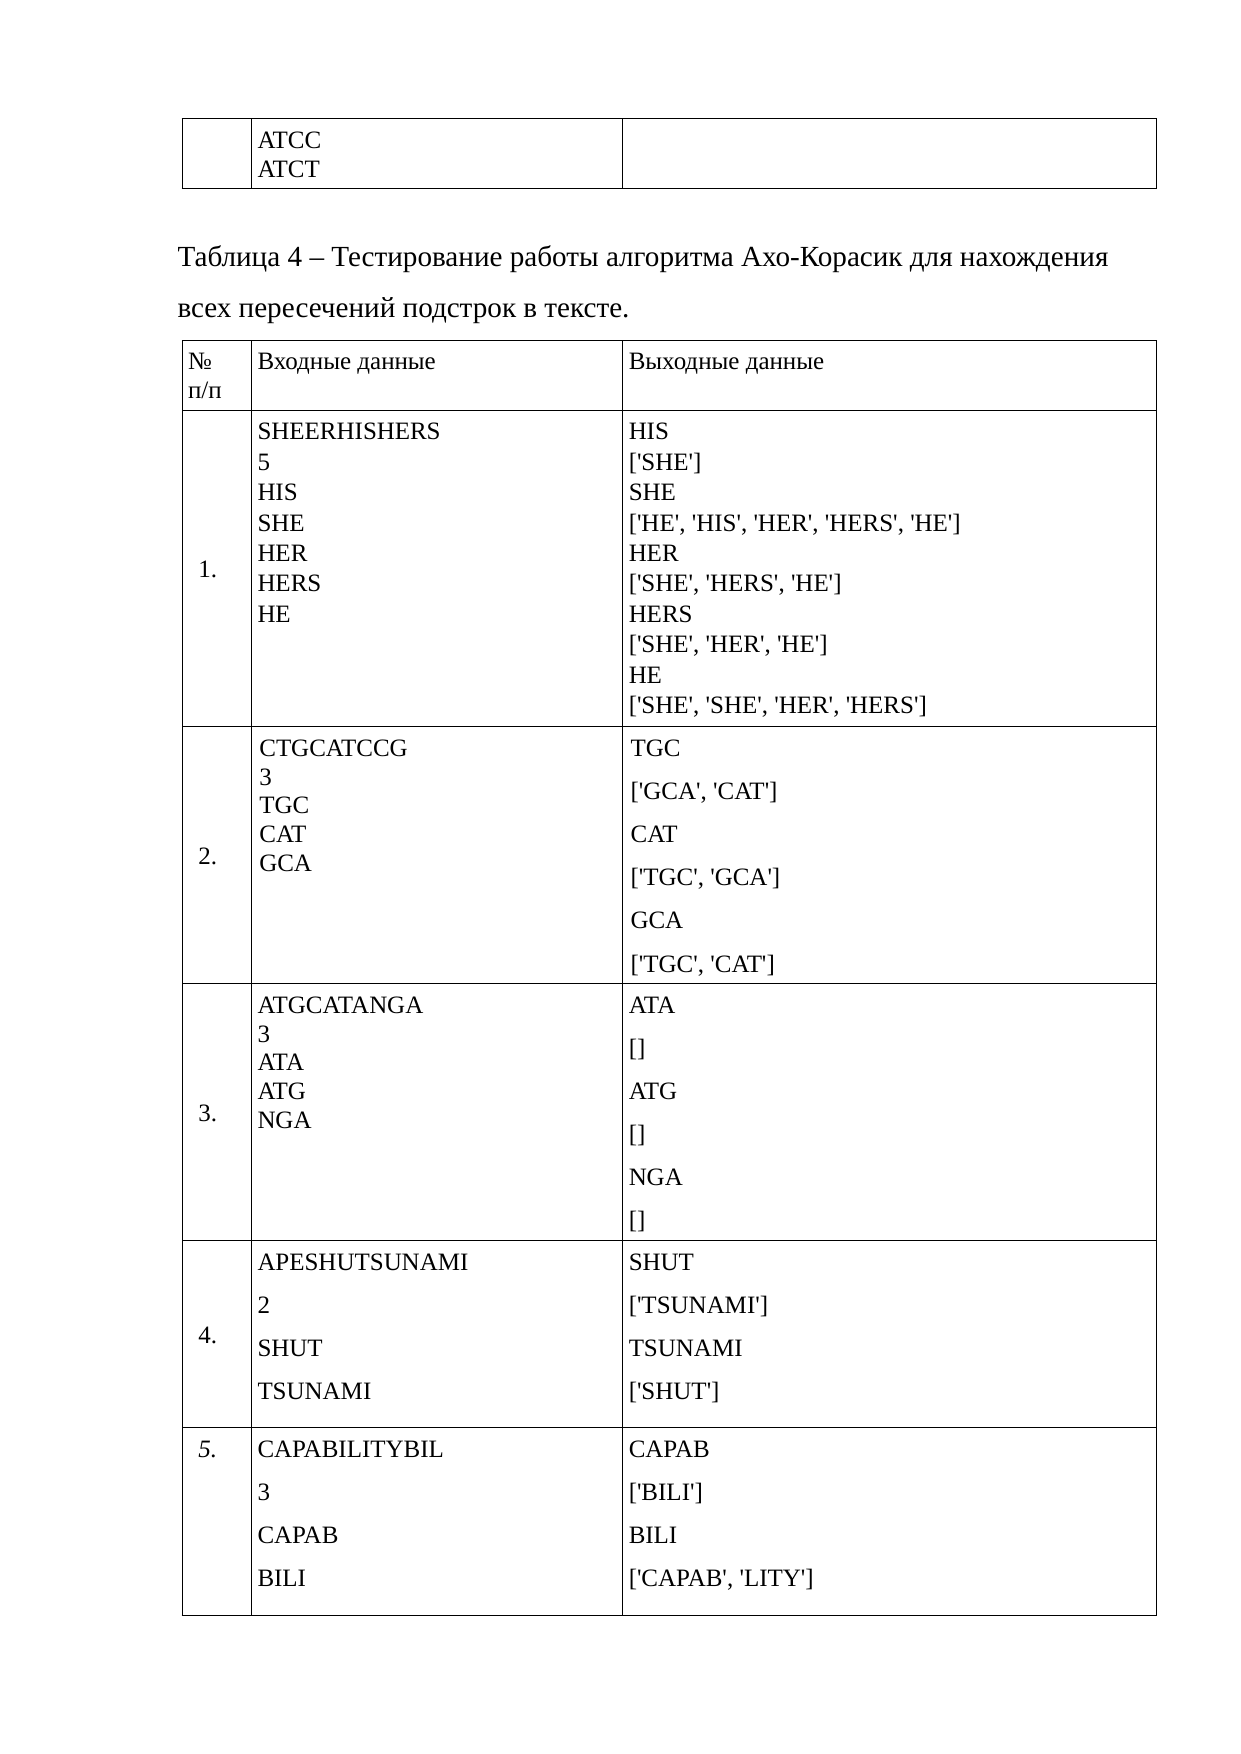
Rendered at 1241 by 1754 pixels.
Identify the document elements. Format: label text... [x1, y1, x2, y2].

table_cell TGC ['GCA', 'CAT'] CAT ['TGC', 'GCA'] GCA ['TGC', 'CAT'] [623, 727, 1156, 983]
table_cell [183, 727, 251, 983]
table_cell [183, 1428, 251, 1614]
table_cell [183, 984, 251, 1240]
table_cell [183, 119, 251, 188]
text Таблица 4 – Тестирование работы алгоритма Ахо-Корасик для нахождения всех пересечений подстрок в тексте. [177, 239, 1152, 323]
table_cell 8 [623, 119, 1156, 188]
table_cell ATCG ATCA ATCC ATCT [252, 119, 622, 188]
table_cell APESHUTSUNAMI 2 SHUT TSUNAMI [252, 1241, 622, 1427]
table_cell CTGCATCCG 3 TGC CAT GCA [252, 727, 622, 983]
table_cell HIS ['SHE'] SHE ['HE', 'HIS', 'HER', 'HERS', 'HE'] HER ['SHE', 'HERS', 'HE'] HERS ['SHE', 'HER', 'HE'] HE ['SHE', 'SHE', 'HER', 'HERS'] [623, 411, 1156, 726]
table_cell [252, 1428, 622, 1614]
table_header № п/п [183, 341, 251, 409]
table_cell SHEERHISHERS 5 HIS SHE HER HERS HE [252, 411, 622, 726]
table_cell [183, 1241, 251, 1427]
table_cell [623, 1428, 1156, 1614]
table_cell ATGCATANGA 3 ATA ATG NGA [252, 984, 622, 1240]
table_cell ATA [] ATG [] NGA [] [623, 984, 1156, 1240]
table_cell SHUT ['TSUNAMI'] TSUNAMI ['SHUT'] [623, 1241, 1156, 1427]
table_cell [183, 411, 251, 726]
table_header Входные данные [252, 341, 622, 409]
table_header Выходные данные [623, 341, 1156, 409]
